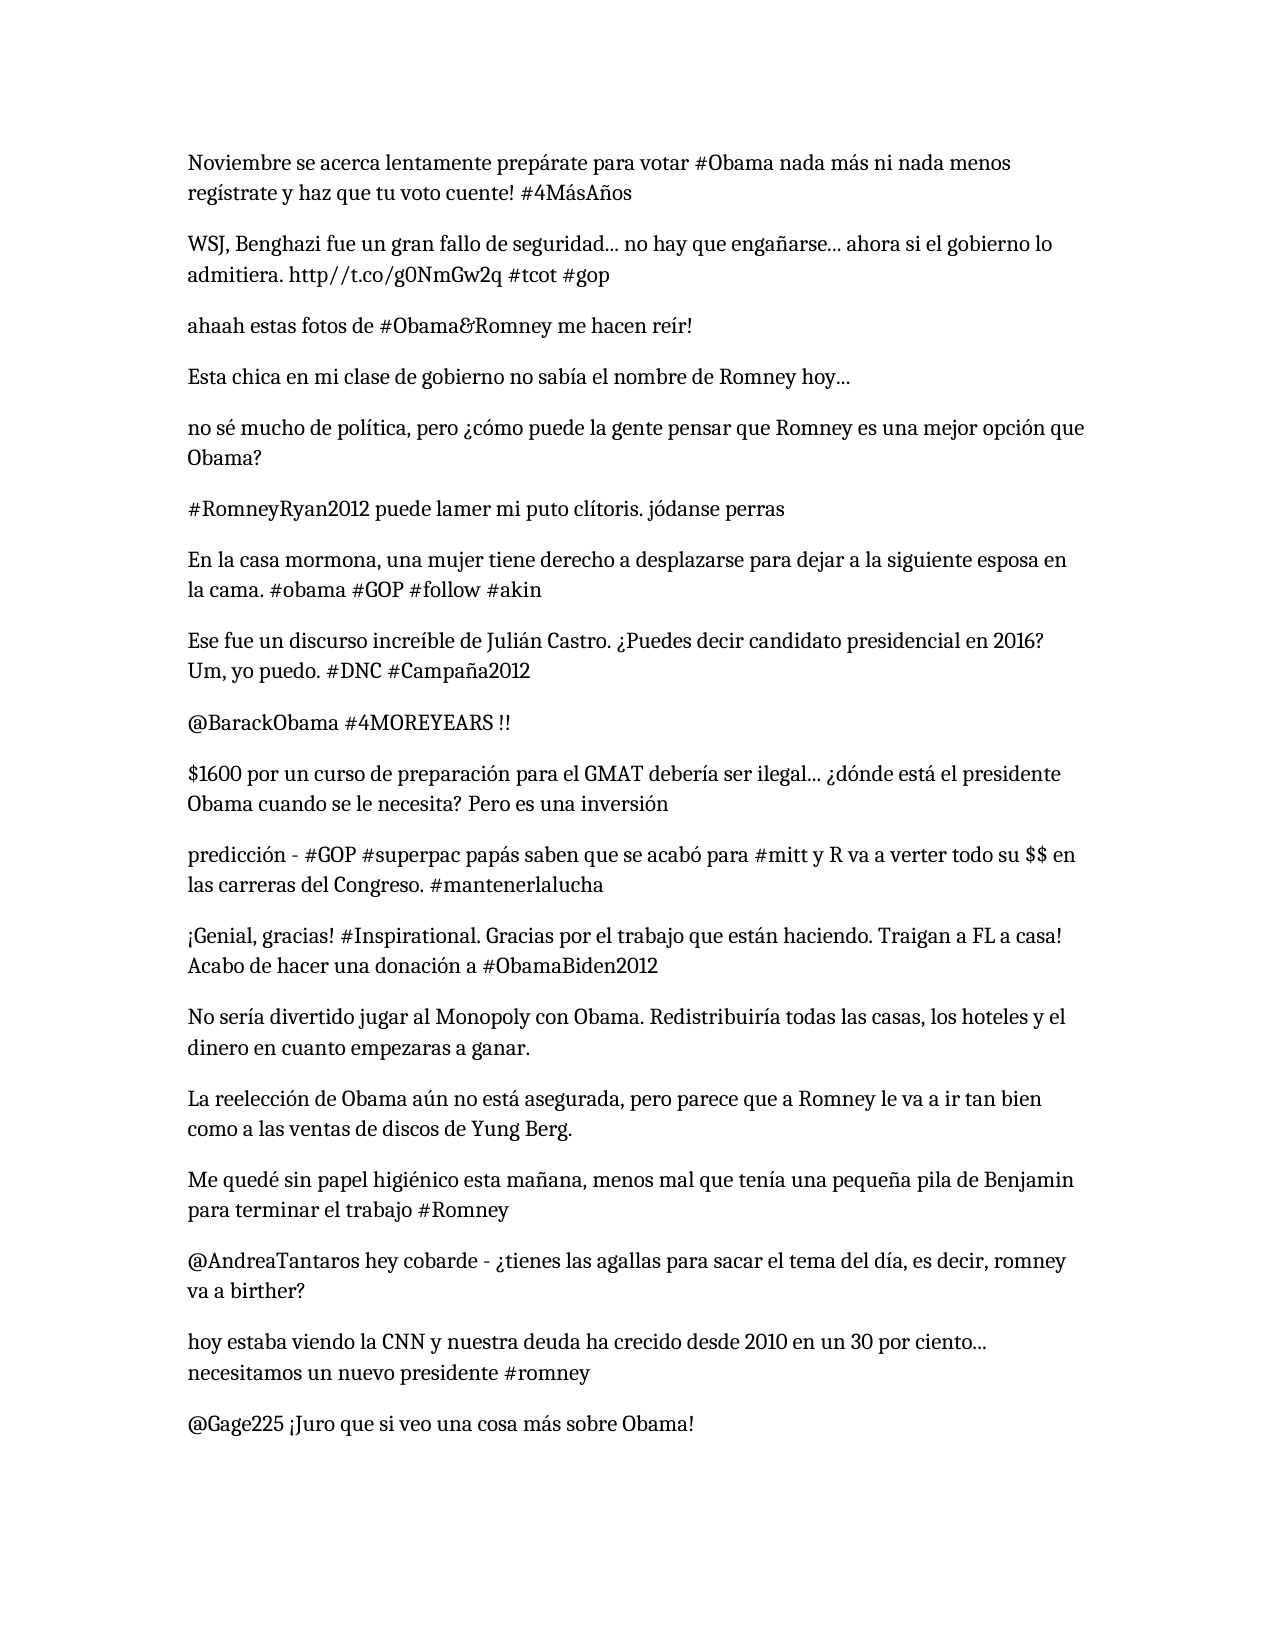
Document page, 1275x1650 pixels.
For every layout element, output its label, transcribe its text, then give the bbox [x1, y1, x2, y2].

text ahaah estas fotos de #Obama&Romney me hacen reír! [187, 312, 1087, 339]
text Esta chica en mi clase de gobierno no sabía el nombre de Romney hoy... [187, 363, 1087, 390]
text No sería divertido jugar al Monopoly con Obama. Redistribuiría todas las casas, los hoteles y el dinero en cuanto empezaras a ganar. [187, 1004, 1087, 1061]
text WSJ, Benghazi fue un gran fallo de seguridad... no hay que engañarse... ahora si el gobierno lo admitiera. http//t.co/g0NmGw2q #tcot #gop [187, 231, 1087, 288]
text Ese fue un discurso increíble de Julián Castro. ¿Puedes decir candidato presidencial en 2016? Um, yo puedo. #DNC #Campaña2012 [187, 628, 1087, 685]
text @BarackObama #4MOREYEARS !! [187, 709, 1087, 736]
text #RomneyRyan2012 puede lamer mi puto clítoris. jódanse perras [187, 496, 1087, 522]
text La reelección de Obama aún no está asegurada, pero parece que a Romney le va a ir tan bien como a las ventas de discos de Yung Berg. [187, 1085, 1087, 1142]
text Noviembre se acerca lentamente prepárate para votar #Obama nada más ni nada menos regístrate y haz que tu voto cuente! #4MásAños [187, 150, 1087, 207]
text hoy estaba viendo la CNN y nuestra deuda ha crecido desde 2010 en un 30 por ciento... necesitamos un nuevo presidente #romney [187, 1329, 1087, 1386]
text no sé mucho de política, pero ¿cómo puede la gente pensar que Romney es una mejor opción que Obama? [187, 414, 1087, 471]
text @AndreaTantaros hey cobarde - ¿tienes las agallas para sacar el tema del día, es decir, romney va a birther? [187, 1248, 1087, 1304]
text En la casa mormona, una mujer tiene derecho a desplazarse para dejar a la siguiente esposa en la cama. #obama #GOP #follow #akin [187, 547, 1087, 603]
text $1600 por un curso de preparación para el GMAT debería ser ilegal... ¿dónde está el presidente Obama cuando se le necesita? Pero es una inversión [187, 760, 1087, 817]
text predicción - #GOP #superpac papás saben que se acabó para #mitt y R va a verter todo su $$ en las carreras del Congreso. #mantenerlalucha [187, 842, 1087, 898]
text Me quedé sin papel higiénico esta mañana, menos mal que tenía una pequeña pila de Benjamin para terminar el trabajo #Romney [187, 1167, 1087, 1223]
text @Gage225 ¡Juro que si veo una cosa más sobre Obama! [187, 1410, 1087, 1437]
text ¡Genial, gracias! #Inspirational. Gracias por el trabajo que están haciendo. Traigan a FL a casa! Acabo de hacer una donación a #ObamaBiden2012 [187, 923, 1087, 979]
